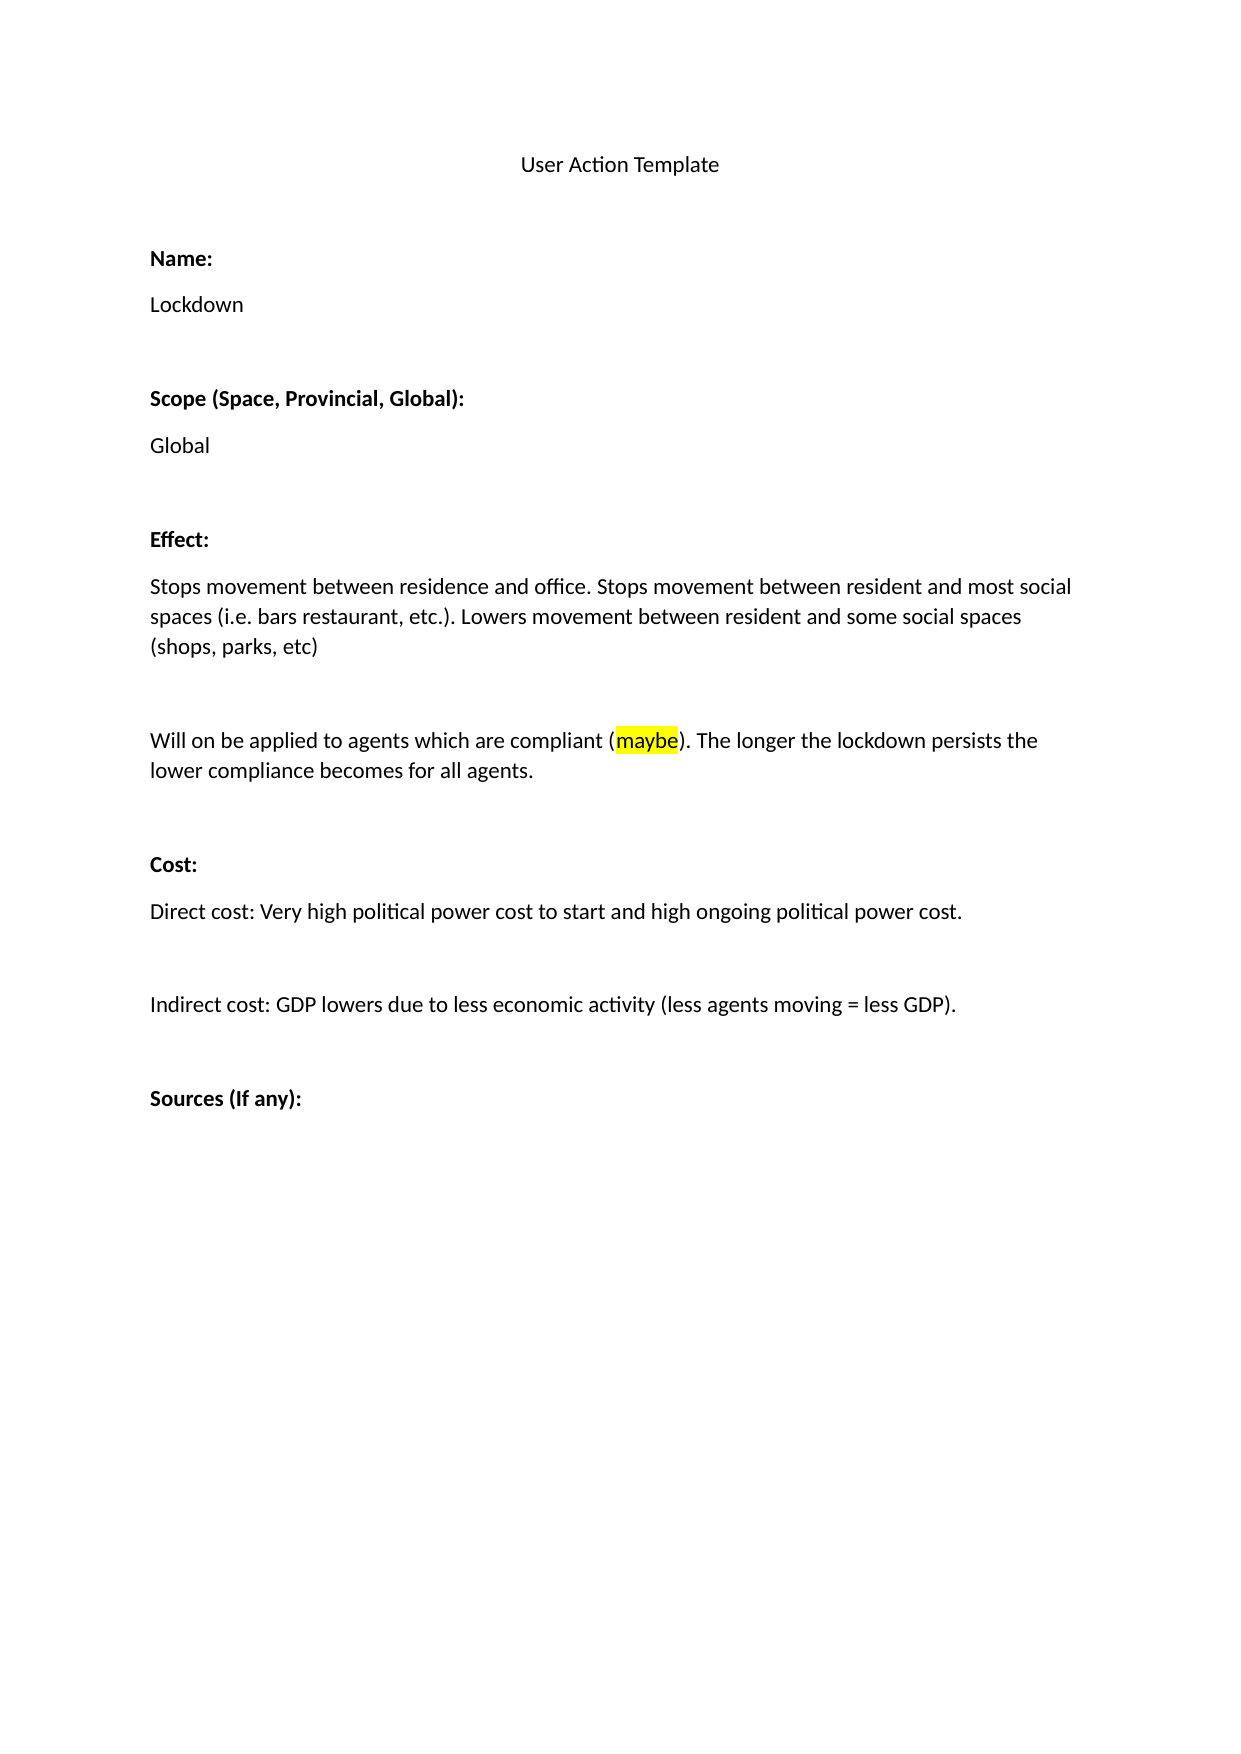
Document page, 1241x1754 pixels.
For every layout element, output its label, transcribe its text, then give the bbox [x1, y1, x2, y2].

text Global [150, 431, 1090, 459]
text Lockdown [150, 291, 1090, 319]
text Scope (Space, Provincial, Global): [150, 384, 1090, 412]
text Effect: [150, 525, 1090, 553]
text Stops movement between residence and office. Stops movement between resident and most social spaces (i.e. bars restaurant, etc.). Lowers movement between resident and some social spaces (shops, parks, etc) [150, 572, 1090, 660]
text Will on be applied to agents which are compliant (maybe). The longer the lockdown persists the lower compliance becomes for all agents. [150, 726, 1090, 784]
text Indirect cost: GDP lowers due to less economic activity (less agents moving = less GDP). [150, 991, 1090, 1019]
text Name: [150, 244, 1090, 272]
text Direct cost: Very high political power cost to start and high ongoing political power cost. [150, 897, 1090, 925]
text User Action Template [150, 150, 1090, 178]
text Cost: [150, 850, 1090, 878]
text Sources (If any): [150, 1084, 1090, 1112]
